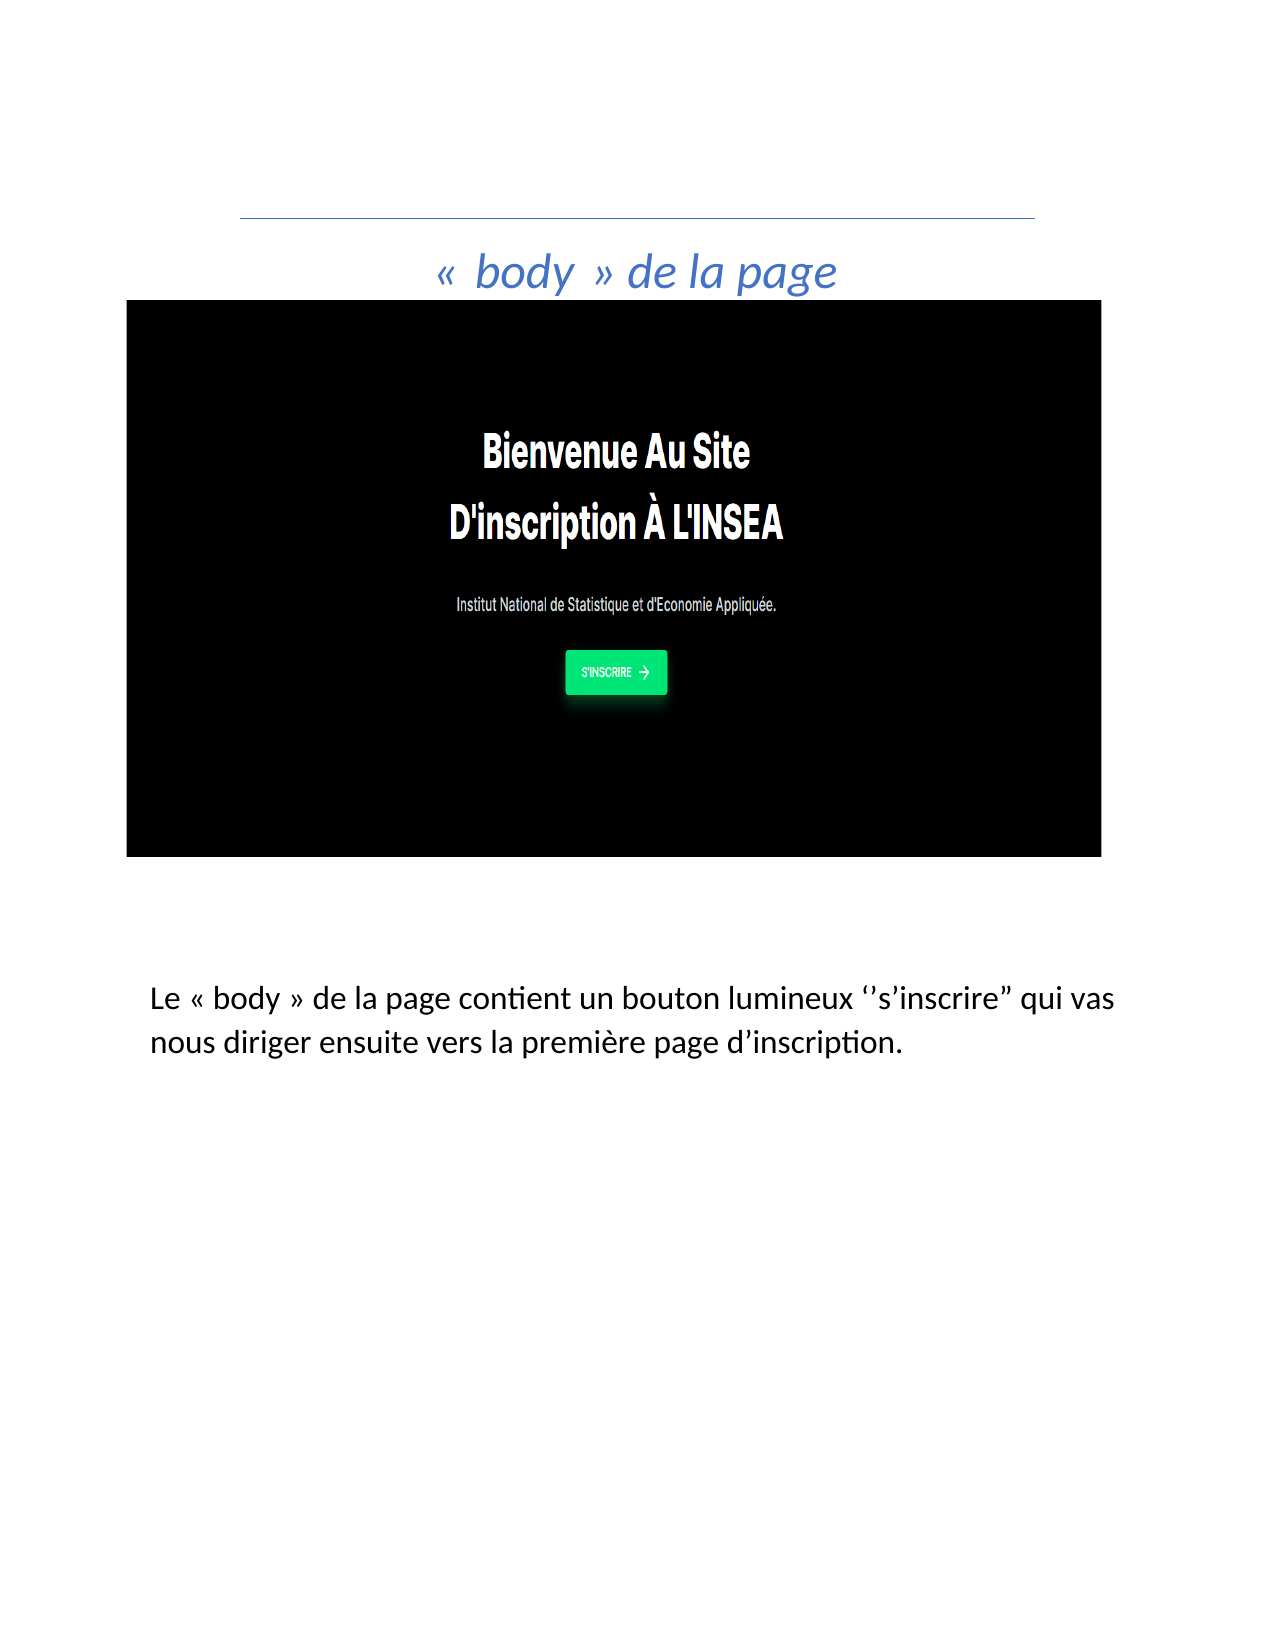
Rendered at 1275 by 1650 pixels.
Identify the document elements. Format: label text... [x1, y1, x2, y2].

text Le « body » de la page contient un bouton lumineux ‘’s’inscrire” qui vas nous diriger ensuite vers la première page d’inscription. [150, 977, 1125, 1061]
text « body » de la page [240, 219, 1035, 300]
picture [126, 300, 1102, 857]
